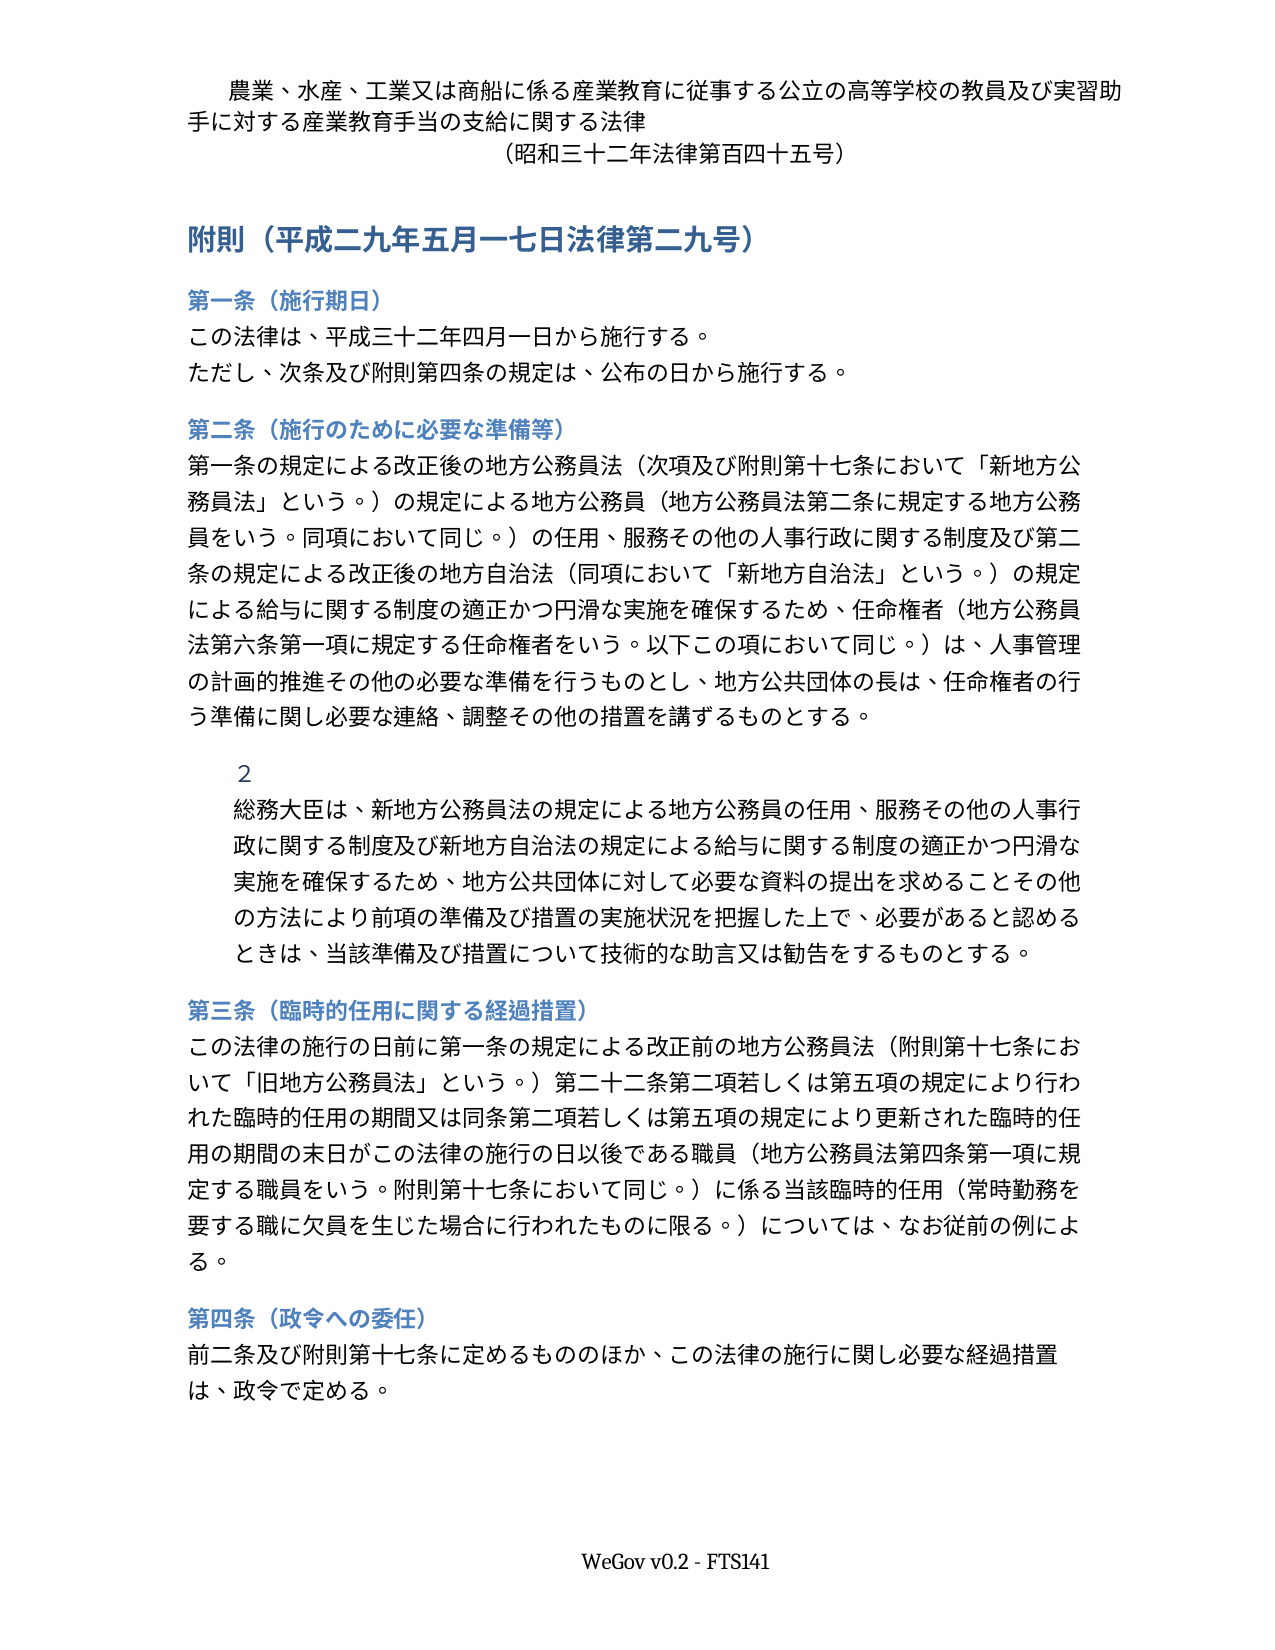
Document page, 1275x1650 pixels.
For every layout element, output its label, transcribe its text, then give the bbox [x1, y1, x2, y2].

subtitle ２ [233, 758, 1087, 789]
subtitle 第一条（施行期日） [187, 285, 1087, 316]
text 前二条及び附則第十七条に定めるもののほか、この法律の施行に関し必要な経過措置は、政令で定める。 [187, 1339, 1087, 1406]
text この法律は、平成三十二年四月一日から施行する。 ただし、次条及び附則第四条の規定は、公布の日から施行する。 [187, 321, 1087, 388]
subtitle 第二条（施行のために必要な準備等） [187, 414, 1087, 445]
text 総務大臣は、新地方公務員法の規定による地方公務員の任用、服務その他の人事行政に関する制度及び新地方自治法の規定による給与に関する制度の適正かつ円滑な実施を確保するため、地方公共団体に対して必要な資料の提出を求めることその他の方法により前項の準備及び措置の実施状況を把握した上で、必要があると認めるときは、当該準備及び措置について技術的な助言又は勧告をするものとする。 [233, 794, 1087, 969]
text この法律の施行の日前に第一条の規定による改正前の地方公務員法（附則第十七条において「旧地方公務員法」という。）第二十二条第二項若しくは第五項の規定により行われた臨時的任用の期間又は同条第二項若しくは第五項の規定により更新された臨時的任用の期間の末日がこの法律の施行の日以後である職員（地方公務員法第四条第一項に規定する職員をいう。附則第十七条において同じ。）に係る当該臨時的任用（常時勤務を要する職に欠員を生じた場合に行われたものに限る。）については、なお従前の例による。 [187, 1031, 1087, 1277]
text 第一条の規定による改正後の地方公務員法（次項及び附則第十七条において「新地方公務員法」という。）の規定による地方公務員（地方公務員法第二条に規定する地方公務員をいう。同項において同じ。）の任用、服務その他の人事行政に関する制度及び第二条の規定による改正後の地方自治法（同項において「新地方自治法」という。）の規定による給与に関する制度の適正かつ円滑な実施を確保するため、任命権者（地方公務員法第六条第一項に規定する任命権者をいう。以下この項において同じ。）は、人事管理の計画的推進その他の必要な準備を行うものとし、地方公共団体の長は、任命権者の行う準備に関し必要な連絡、調整その他の措置を講ずるものとする。 [187, 450, 1087, 733]
subtitle 第三条（臨時的任用に関する経過措置） [187, 994, 1087, 1026]
subtitle 第四条（政令への委任） [187, 1303, 1087, 1334]
subtitle 附則（平成二九年五月一七日法律第二九号） [187, 219, 1087, 258]
